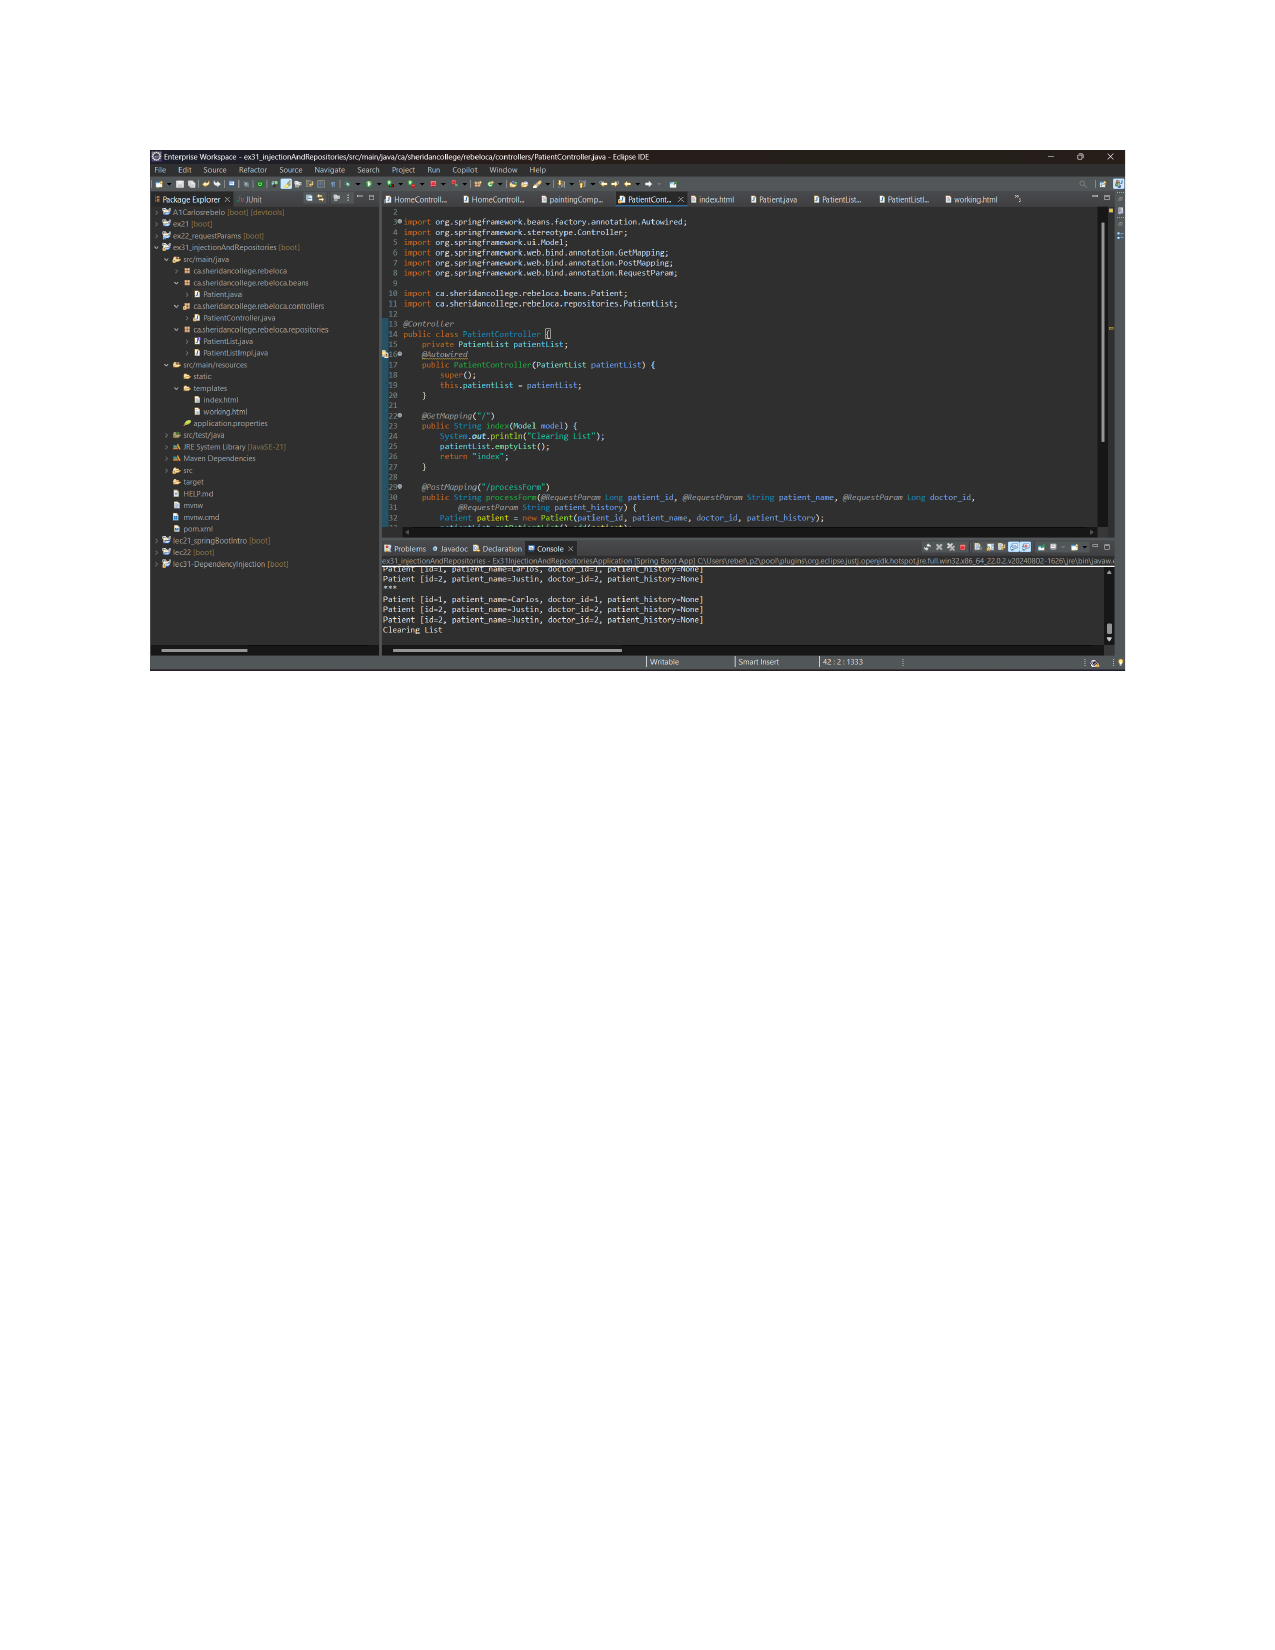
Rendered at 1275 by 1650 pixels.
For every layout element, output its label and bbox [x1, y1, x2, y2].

picture [150, 150, 1125, 671]
